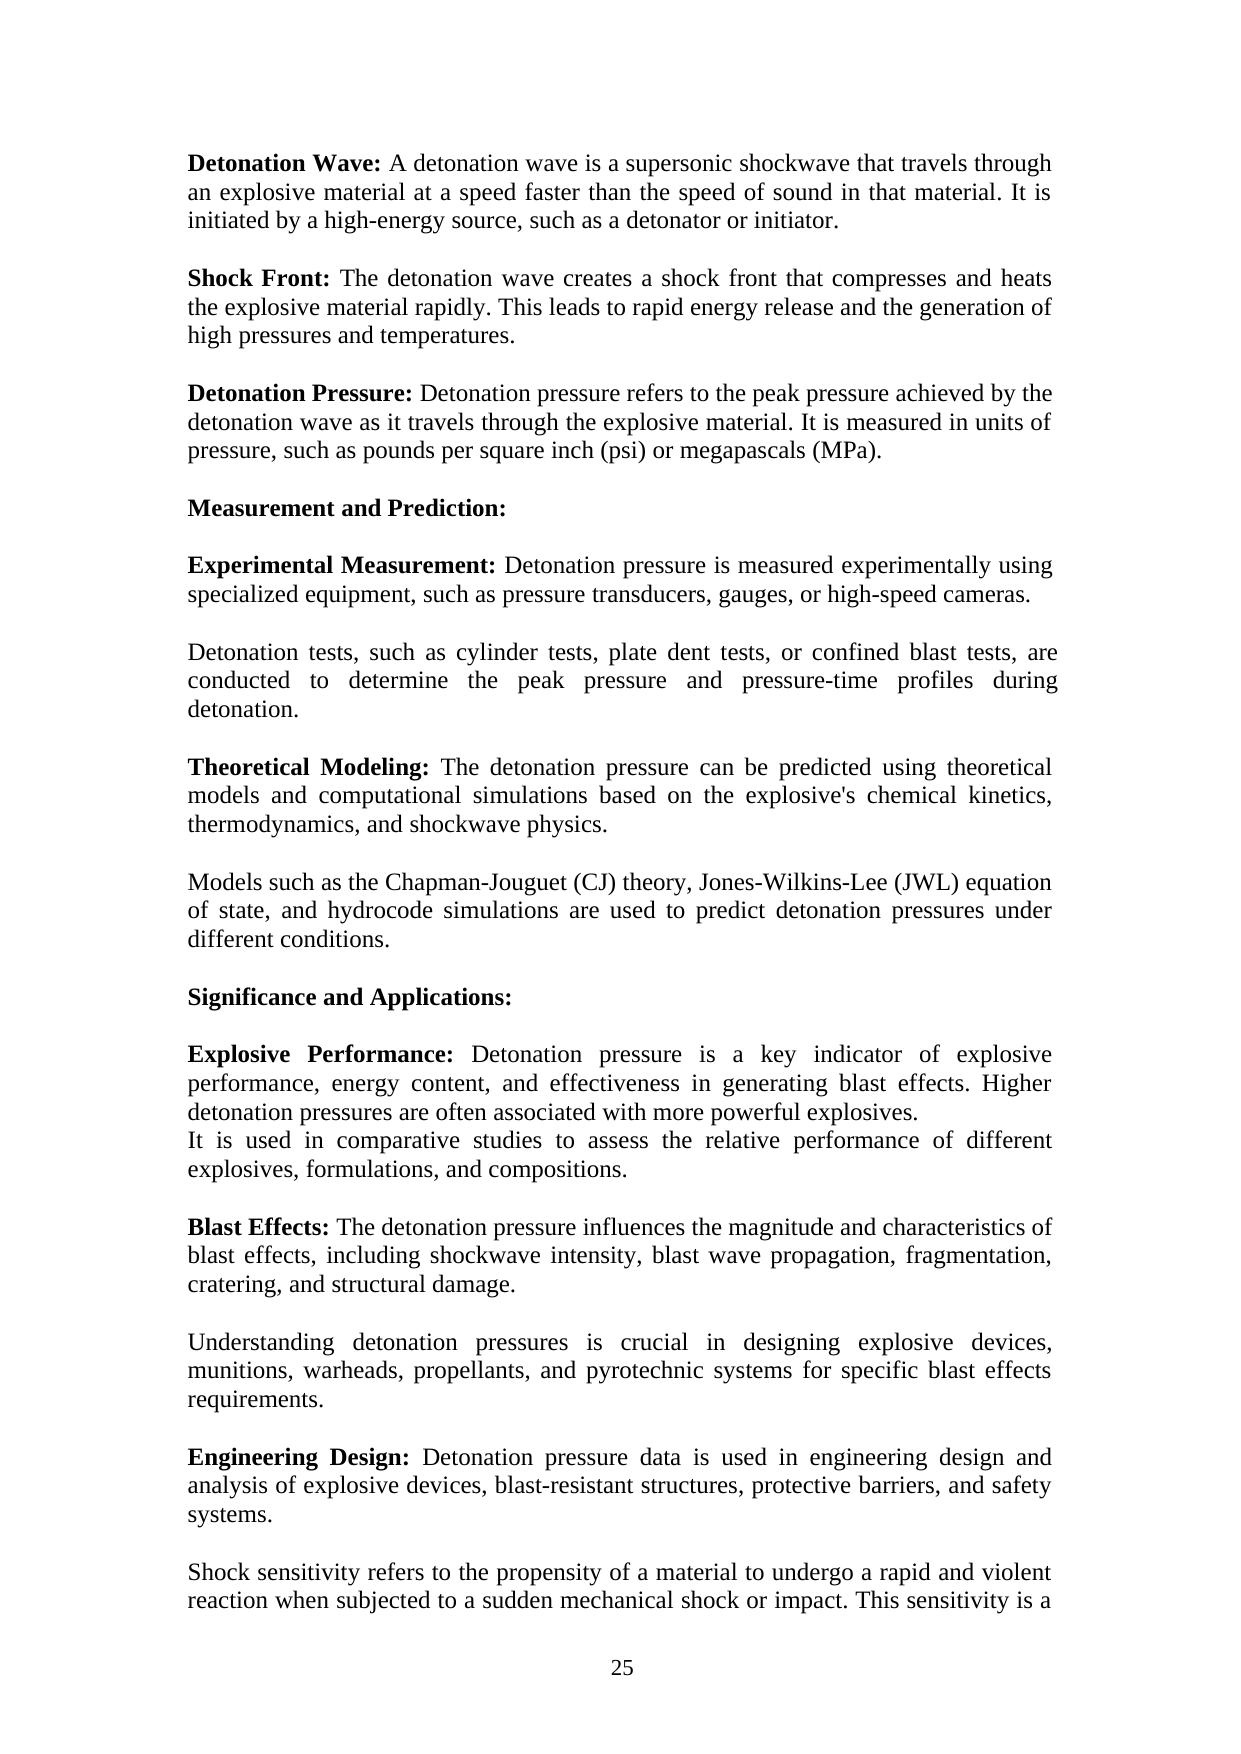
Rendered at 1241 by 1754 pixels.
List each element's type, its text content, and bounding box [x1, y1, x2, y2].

text Blast Effects: The detonation pressure influences the magnitude and characteristics of blast effects, including shockwave intensity, blast wave propagation, fragmentation, cratering, and structural damage. [187, 1212, 1053, 1298]
text Models such as the Chapman-Jouguet (CJ) theory, Jones-Wilkins-Lee (JWL) equation of state, and hydrocode simulations are used to predict detonation pressures under different conditions. [187, 867, 1053, 953]
text Theoretical Modeling: The detonation pressure can be predicted using theoretical models and computational simulations based on the explosive's chemical kinetics, thermodynamics, and shockwave physics. [187, 752, 1053, 838]
text Explosive Performance: Detonation pressure is a key indicator of explosive performance, energy content, and effectiveness in generating blast effects. Higher detonation pressures are often associated with more powerful explosives. [187, 1039, 1053, 1126]
text Experimental Measurement: Detonation pressure is measured experimentally using specialized equipment, such as pressure transducers, gauges, or high-speed cameras. [187, 550, 1053, 608]
subtitle Significance and Applications: [187, 982, 1230, 1011]
text Detonation Wave: A detonation wave is a supersonic shockwave that travels through an explosive material at a speed faster than the speed of sound in that material. It is initiated by a high-energy source, such as a detonator or initiator. [187, 148, 1053, 234]
subtitle Measurement and Prediction: [187, 493, 1230, 522]
text Engineering Design: Detonation pressure data is used in engineering design and analysis of explosive devices, blast-resistant structures, protective barriers, and safety systems. [187, 1442, 1053, 1528]
text Shock Front: The detonation wave creates a shock front that compresses and heats the explosive material rapidly. This leads to rapid energy release and the generation of high pressures and temperatures. [187, 263, 1053, 349]
text Understanding detonation pressures is crucial in designing explosive devices, munitions, warheads, propellants, and pyrotechnic systems for specific blast effects requirements. [187, 1327, 1053, 1413]
text Detonation tests, such as cylinder tests, plate dent tests, or confined blast tests, are conducted to determine the peak pressure and pressure-time profiles during detonation. [187, 637, 1059, 723]
text Shock sensitivity refers to the propensity of a material to undergo a rapid and violent reaction when subjected to a sudden mechanical shock or impact. This sensitivity is a [187, 1557, 1053, 1614]
text It is used in comparative studies to assess the relative performance of different explosives, formulations, and compositions. [187, 1126, 1053, 1183]
text Detonation Pressure: Detonation pressure refers to the peak pressure achieved by the detonation wave as it travels through the explosive material. It is measured in units of pressure, such as pounds per square inch (psi) or megapascals (MPa). [187, 378, 1053, 464]
